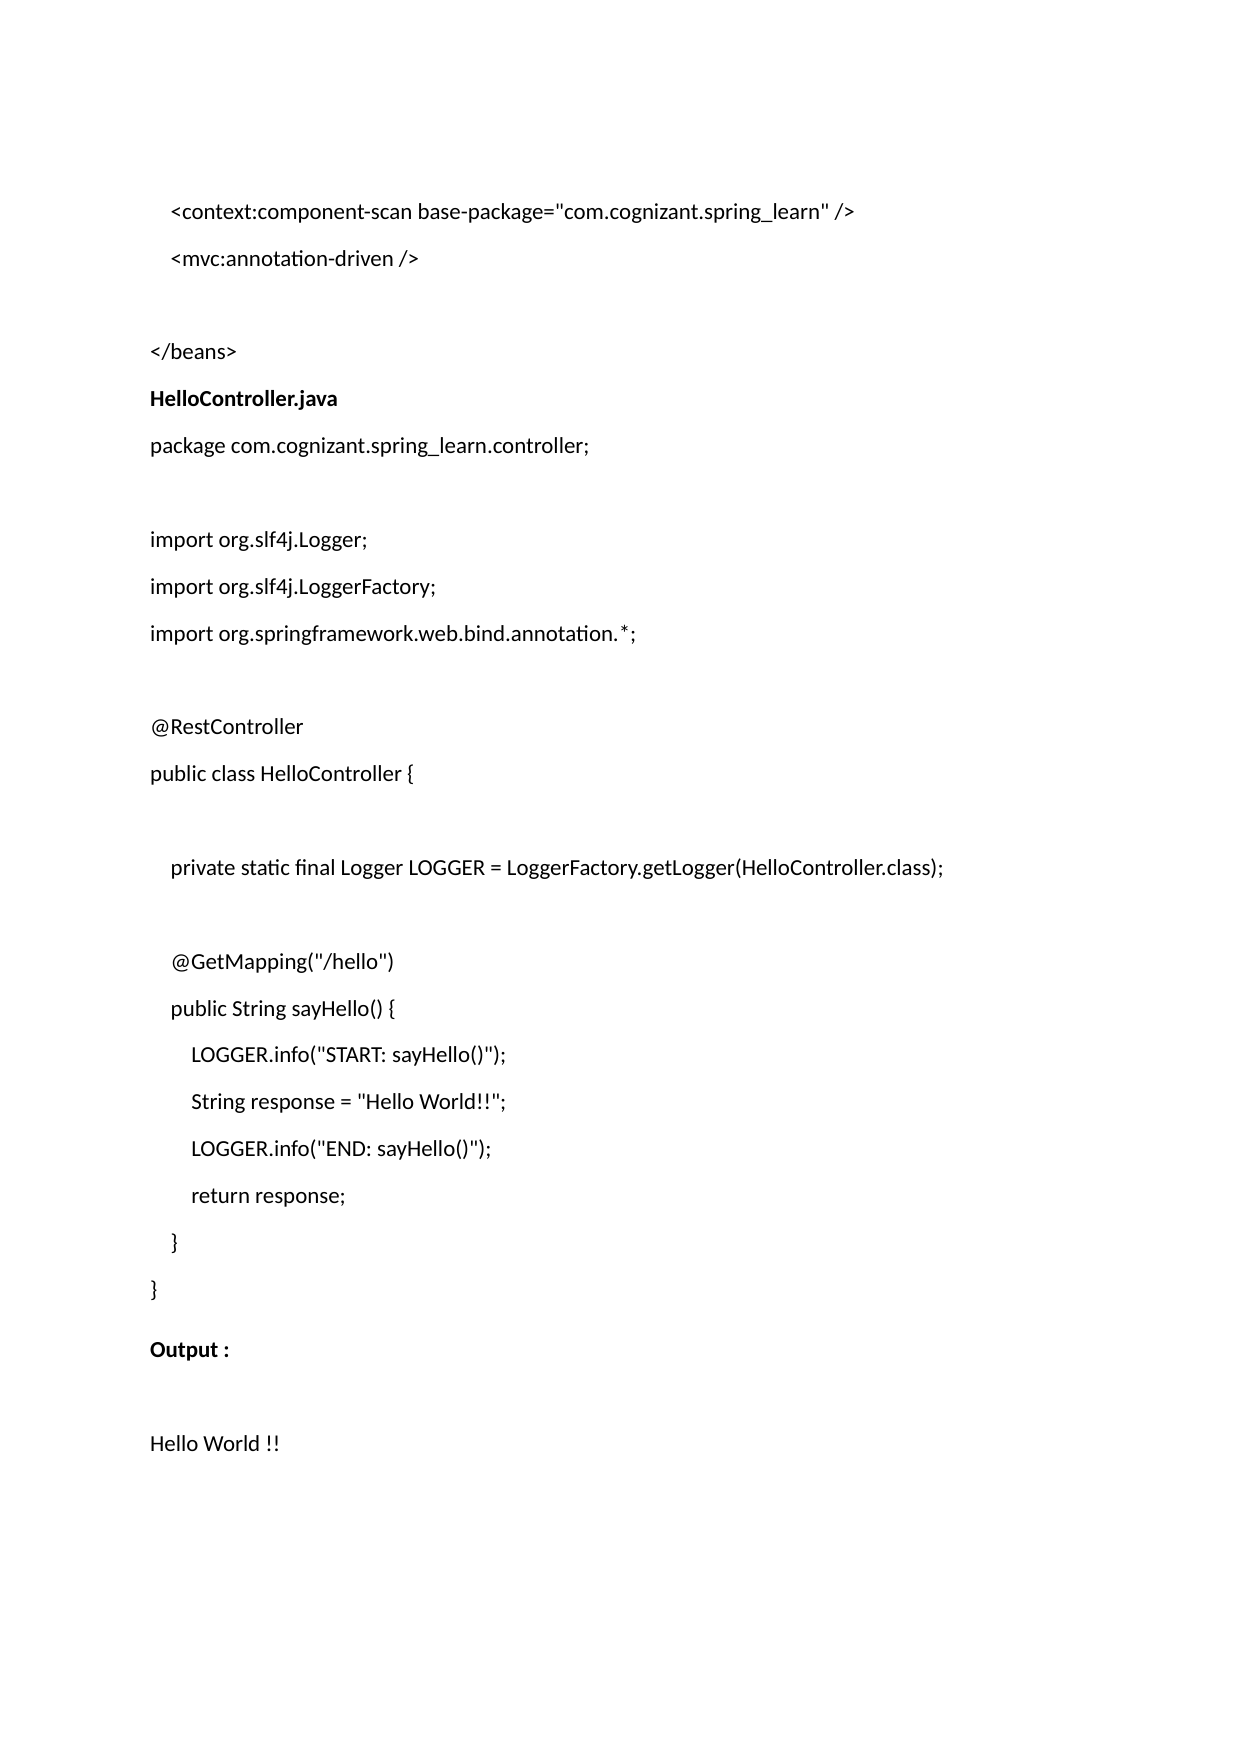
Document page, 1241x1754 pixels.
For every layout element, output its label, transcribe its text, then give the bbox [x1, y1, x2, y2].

text @GetMapping("/hello") [150, 947, 1090, 975]
text </beans> [150, 337, 1090, 366]
text HelloController.java [150, 384, 1090, 412]
text public String sayHello() { [150, 994, 1090, 1022]
text } Output : [150, 1275, 1090, 1363]
text @RestController [150, 712, 1090, 741]
text } [150, 1228, 1090, 1256]
text private static final Logger LOGGER = LoggerFactory.getLogger(HelloController.class); [150, 853, 1090, 881]
text String response = "Hello World!!"; [150, 1087, 1090, 1116]
text import org.springframework.web.bind.annotation.*; [150, 619, 1090, 647]
text import org.slf4j.Logger; [150, 525, 1090, 553]
text <mvc:annotation-driven /> [150, 244, 1090, 272]
text LOGGER.info("END: sayHello()"); [150, 1134, 1090, 1162]
text <context:component-scan base-package="com.cognizant.spring_learn" /> [150, 197, 1090, 225]
text import org.slf4j.LoggerFactory; [150, 572, 1090, 600]
text package com.cognizant.spring_learn.controller; [150, 431, 1090, 459]
text Hello World !! [150, 1429, 1090, 1457]
text public class HelloController { [150, 759, 1090, 787]
text return response; [150, 1181, 1090, 1209]
text LOGGER.info("START: sayHello()"); [150, 1041, 1090, 1069]
